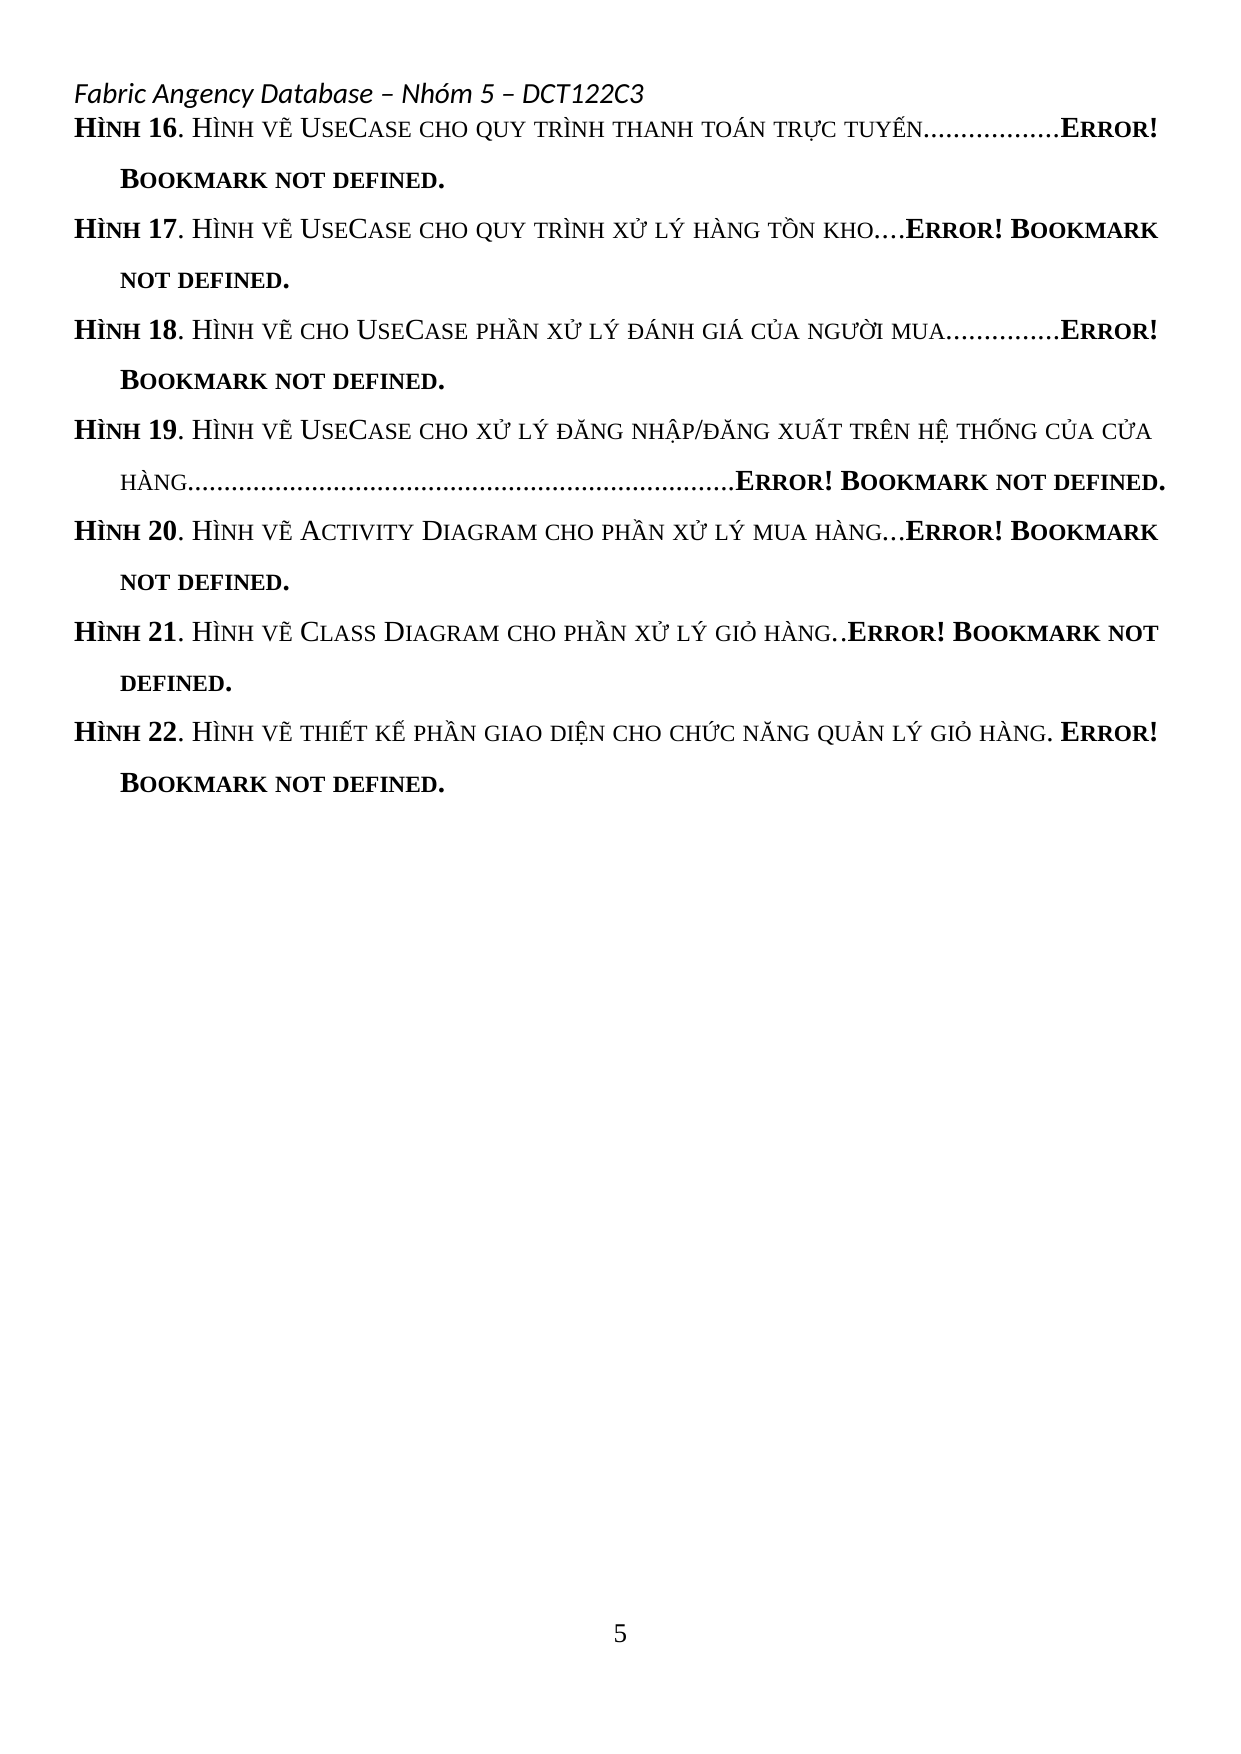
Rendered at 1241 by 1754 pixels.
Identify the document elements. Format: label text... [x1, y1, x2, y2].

text Hình 16. Hình vẽ UseCase cho quy trình thanh toán trực tuyến Error! Bookmark not defined. [74, 111, 1166, 194]
text Hình 17. Hình vẽ UseCase cho quy trình xử lý hàng tồn kho Error! Bookmark not defined. [74, 211, 1166, 295]
text Hình 19. Hình vẽ UseCase cho xử lý đăng nhập/đăng xuất trên hệ thống của cửa hàng Error! Bookmark not defined. [74, 412, 1166, 496]
text Hình 22. Hình vẽ thiết kế phần giao diện cho chức năng quản lý giỏ hàng Error! Bookmark not defined. [74, 714, 1166, 798]
text Hình 20. Hình vẽ Activity Diagram cho phần xử lý mua hàng Error! Bookmark not defined. [74, 513, 1166, 597]
text Hình 21. Hình vẽ Class Diagram cho phần xử lý giỏ hàng Error! Bookmark not defined. [74, 614, 1166, 698]
text Hình 18. Hình vẽ cho UseCase phần xử lý đánh giá của người mua Error! Bookmark not defined. [74, 312, 1166, 396]
